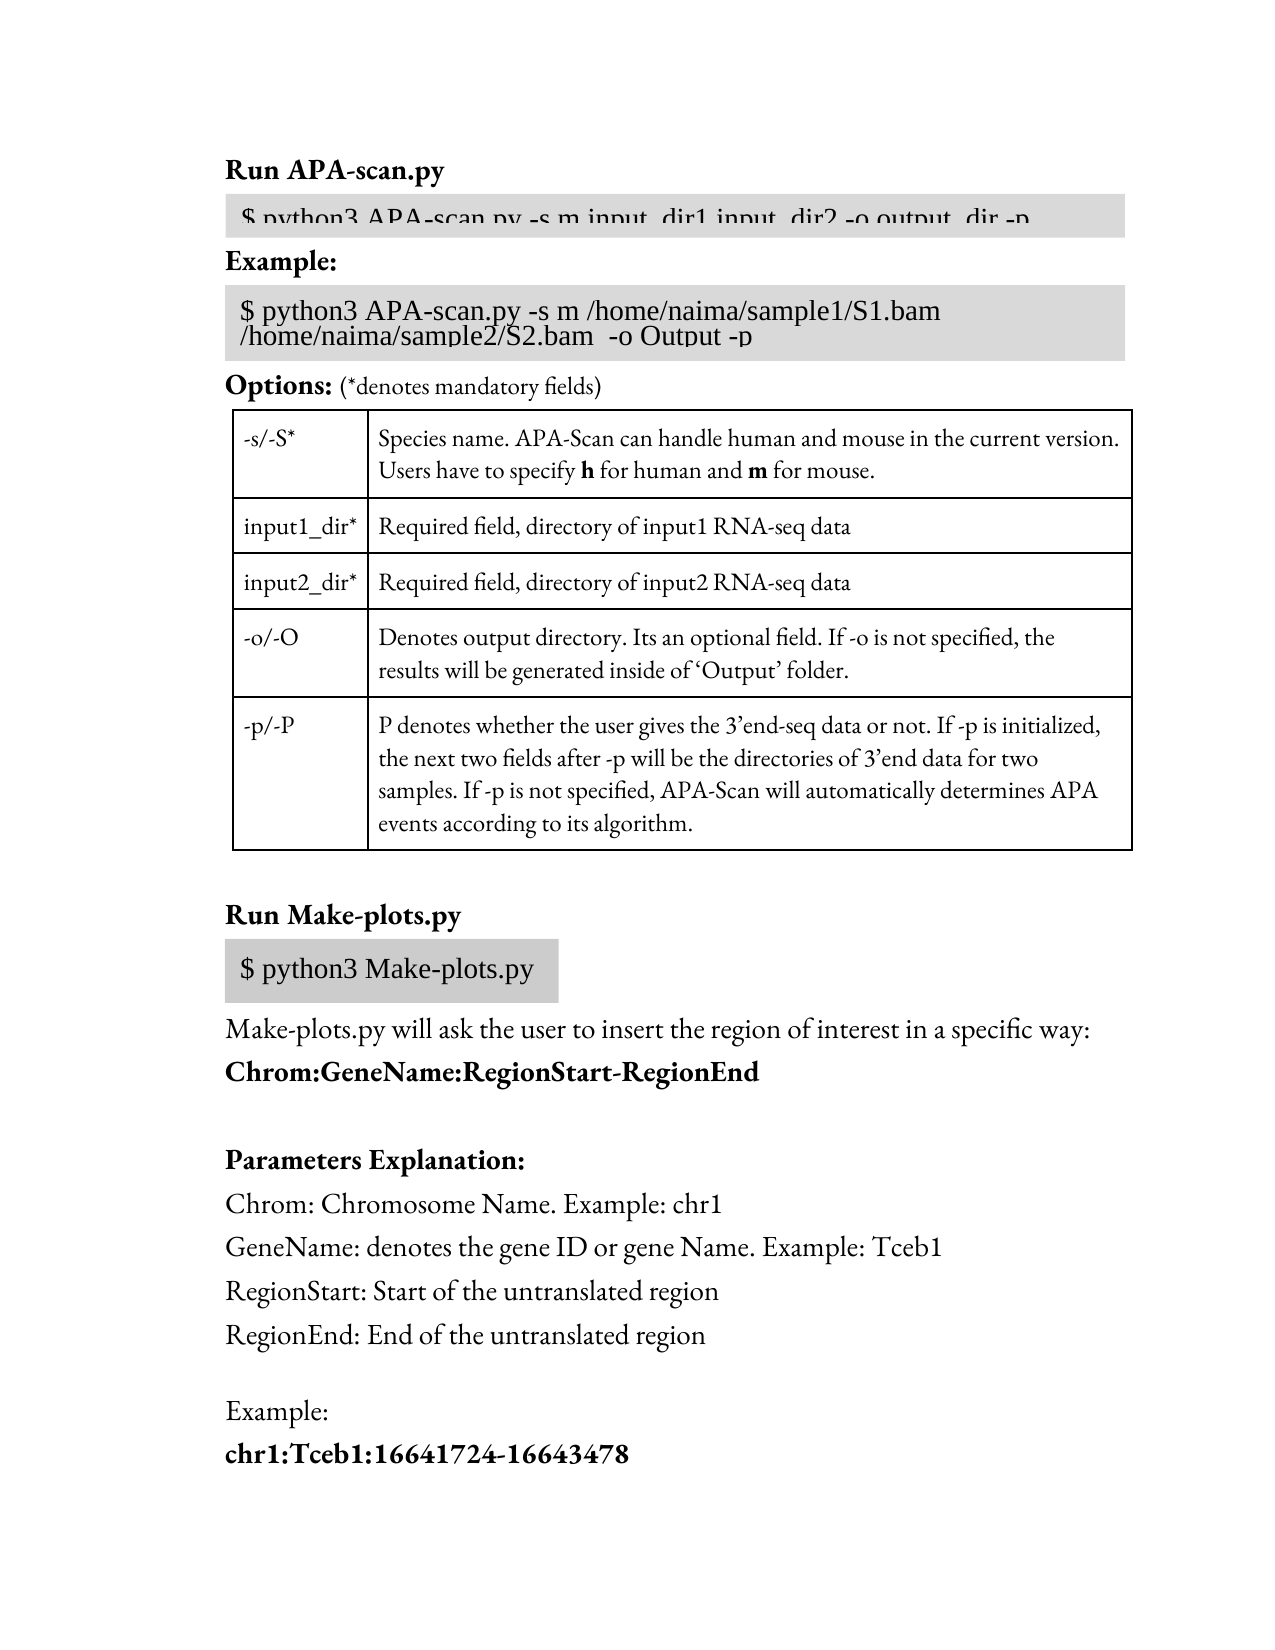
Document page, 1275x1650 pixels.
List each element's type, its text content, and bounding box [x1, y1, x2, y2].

text Options: (*denotes mandatory fields) [150, 365, 1125, 403]
table_cell Required field, directory of input1 RNA-seq data [369, 499, 1131, 552]
text Example: [150, 241, 1125, 279]
text Run Make-plots.py [150, 895, 1125, 933]
table_header Species name. APA-Scan can handle human and mouse in the current version. Users have to specify h for human and m for mouse. [369, 411, 1131, 497]
text chr1:Tceb1:16641724-16643478 [150, 1434, 1125, 1472]
text Parameters Explanation: [150, 1096, 1125, 1178]
text Example: [150, 1391, 1125, 1429]
text Run APA-scan.py [150, 150, 1125, 188]
table_cell -p/-P [234, 698, 367, 849]
table_cell -o/-O [234, 610, 367, 696]
table_cell Denotes output directory. Its an optional field. If -o is not specified, the results will be generated inside of ‘Output’ folder. [369, 610, 1131, 696]
table_cell input2_dir* [234, 554, 367, 608]
text Chrom:GeneName:RegionStart-RegionEnd [150, 1052, 1125, 1091]
text RegionEnd: End of the untranslated region [150, 1315, 1125, 1353]
table_cell P denotes whether the user gives the 3’end-seq data or not. If -p is initialized, the next two fields after -p will be the directories of 3’end data for two samples. If -p is not specified, APA-Scan will automatically determines APA events according to its algorithm. [369, 698, 1131, 849]
text Chrom: Chromosome Name. Example: chr1 [150, 1184, 1125, 1222]
text Make-plots.py will ask the user to insert the region of interest in a specific way: [150, 1009, 1125, 1047]
text GeneName: denotes the gene ID or gene Name. Example: Tceb1 [150, 1227, 1125, 1266]
table_cell Required field, directory of input2 RNA-seq data [369, 554, 1131, 608]
table_cell input1_dir* [234, 499, 367, 552]
table_header -s/-S* [234, 411, 367, 497]
text RegionStart: Start of the untranslated region [150, 1271, 1125, 1309]
